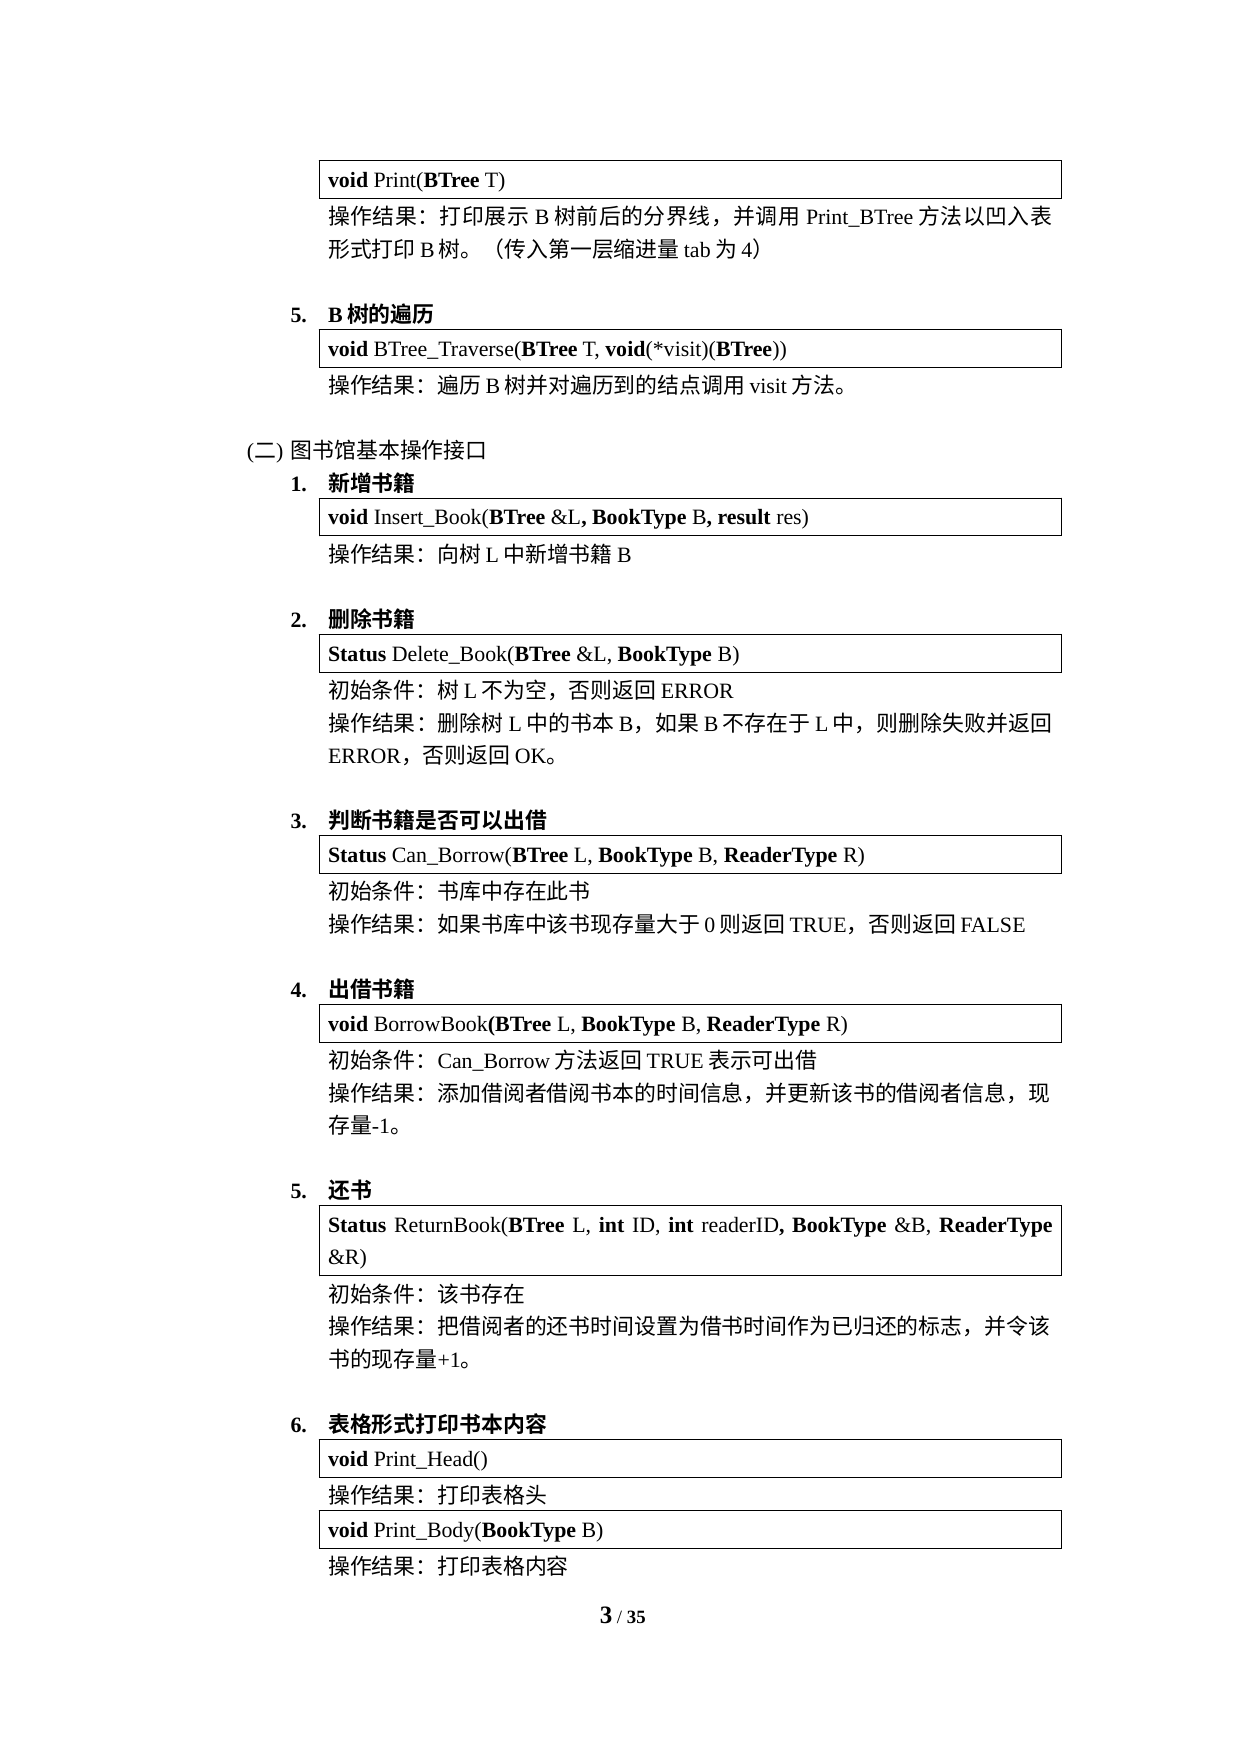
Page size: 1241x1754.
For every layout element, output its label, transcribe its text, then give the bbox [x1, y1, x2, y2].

list 初始条件：该书存在 [328, 1276, 1053, 1309]
list 初始条件：书库中存在此书 [328, 874, 1053, 906]
list 新增书籍 [290, 465, 1053, 498]
list 操作结果：如果书库中该书现存量大于0则返回TRUE，否则返回FALSE [328, 906, 1053, 939]
list void BorrowBook(BTree L, BookType B, ReaderType R) [320, 1005, 1061, 1042]
list void Print(BTree T) [320, 161, 1061, 198]
list 操作结果：打印表格内容 [328, 1549, 1053, 1581]
list 操作结果：遍历B树并对遍历到的结点调用visit方法。 [328, 368, 1053, 400]
list 删除书籍 [290, 601, 1053, 634]
list Status ReturnBook(BTree L, int ID, int readerID, BookType &B, ReaderType &R) [320, 1206, 1061, 1275]
list void Insert_Book(BTree &L, BookType B, result res) [320, 499, 1061, 535]
list Status Delete_Book(BTree &L, BookType B) [320, 635, 1061, 672]
list 操作结果：打印展示B树前后的分界线，并调用Print_BTree方法以凹入表形式打印B树。（传入第一层缩进量tab为4） [328, 199, 1053, 264]
list void Print_Body(BookType B) [320, 1511, 1061, 1548]
list void Print_Head() [320, 1440, 1061, 1477]
list void BTree_Traverse(BTree T, void(*visit)(BTree)) [320, 330, 1061, 367]
list 操作结果：打印表格头 [328, 1478, 1053, 1510]
list 图书馆基本操作接口 [247, 433, 1053, 465]
list 操作结果：把借阅者的还书时间设置为借书时间作为已归还的标志，并令该书的现存量+1。 [328, 1309, 1053, 1374]
list 初始条件：Can_Borrow方法返回TRUE表示可出借 [328, 1043, 1053, 1075]
list 出借书籍 [290, 971, 1053, 1004]
list 判断书籍是否可以出借 [290, 803, 1053, 835]
list 初始条件：树L不为空，否则返回ERROR [328, 673, 1053, 705]
list 操作结果：删除树L中的书本B，如果B不存在于L中，则删除失败并返回ERROR，否则返回OK。 [328, 705, 1053, 770]
list 操作结果：向树L中新增书籍B [328, 536, 1053, 569]
list 操作结果：添加借阅者借阅书本的时间信息，并更新该书的借阅者信息，现存量-1。 [328, 1075, 1053, 1140]
list Status Can_Borrow(BTree L, BookType B, ReaderType R) [320, 836, 1061, 873]
list 表格形式打印书本内容 [290, 1406, 1053, 1439]
list 还书 [290, 1173, 1053, 1205]
list B树的遍历 [290, 296, 1053, 329]
